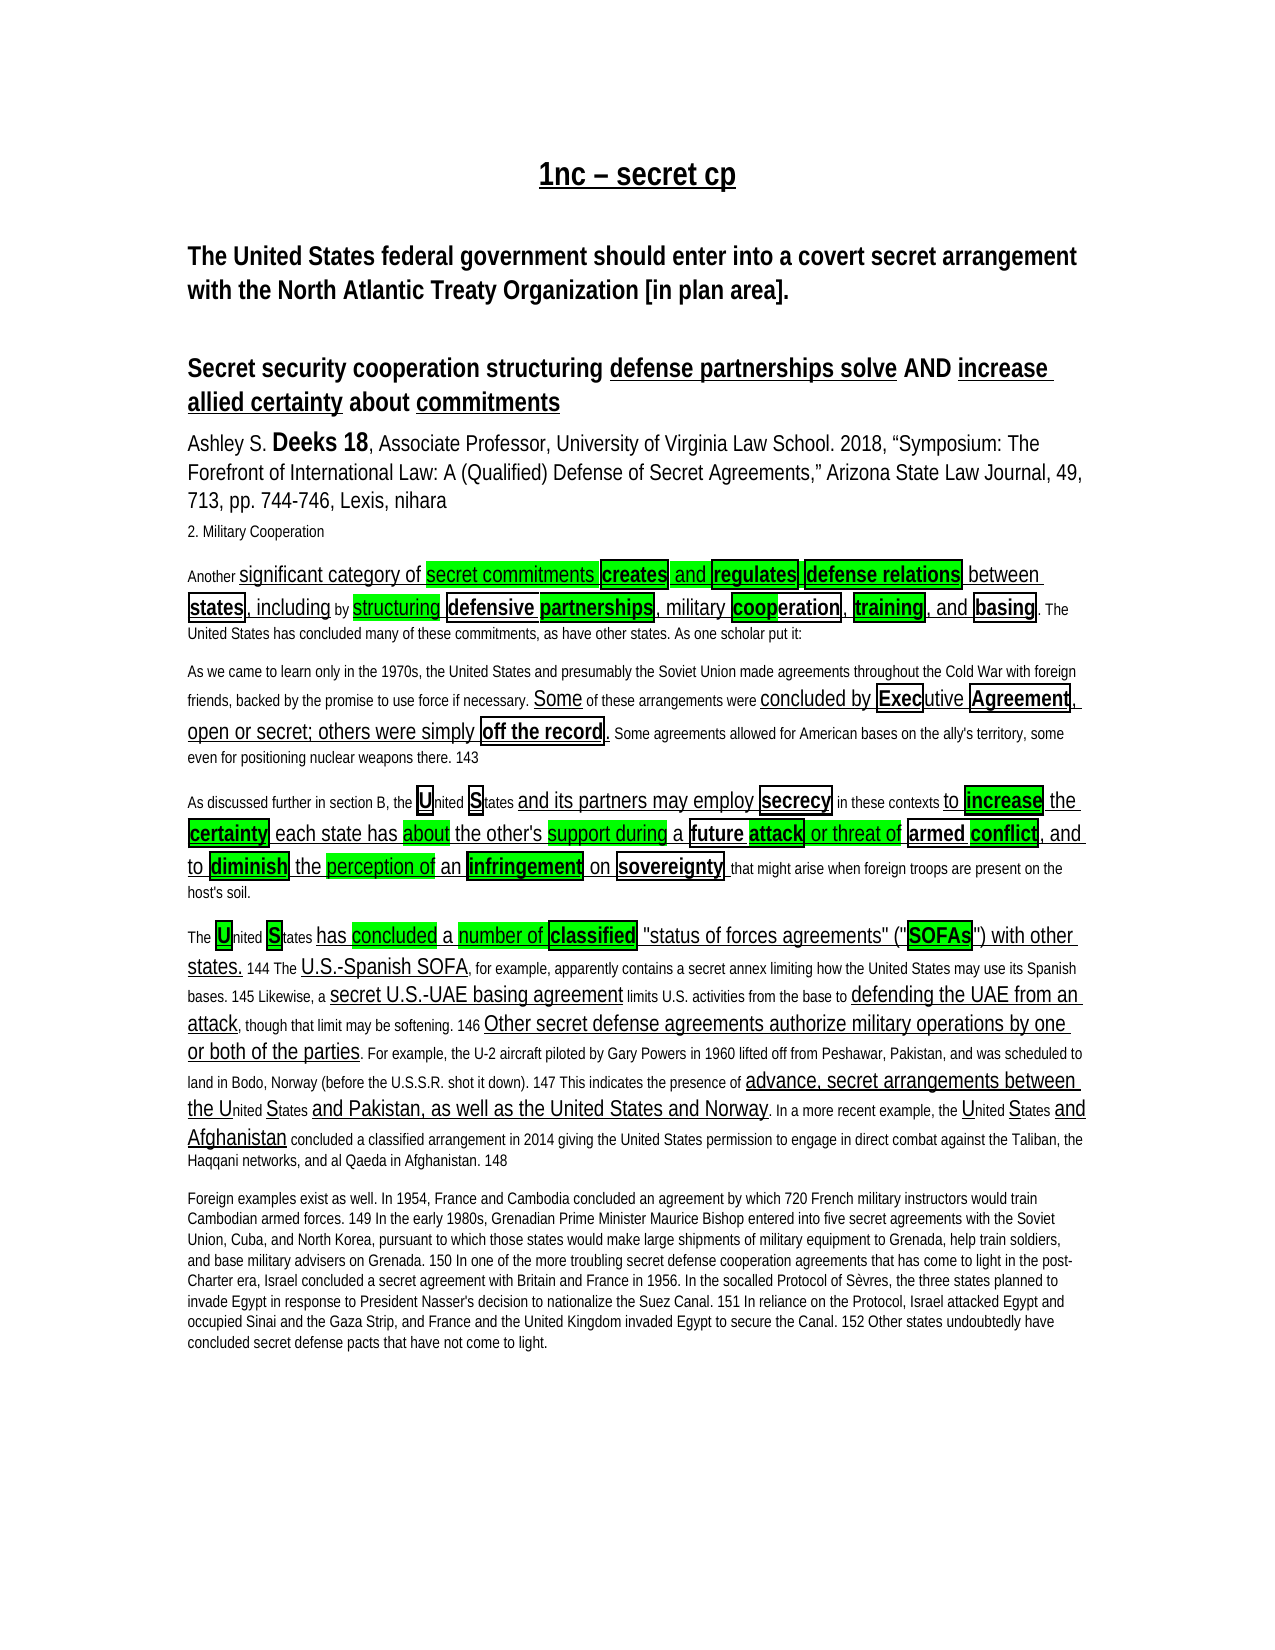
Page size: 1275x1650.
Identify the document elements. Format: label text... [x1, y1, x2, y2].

text Another significant category of secret commitments creates and regulates defense relations between states, including by structuring defensive partnerships, military cooperation, training, and basing. The United States has concluded many of these commitments, as have other states. As one scholar put it: [187, 559, 1087, 643]
text Foreign examples exist as well. In 1954, France and Cambodia concluded an agreement by which 720 French military instructors would train Cambodian armed forces. 149 In the early 1980s, Grenadian Prime Minister Maurice Bishop entered into five secret agreements with the Soviet Union, Cuba, and North Korea, pursuant to which those states would make large shipments of military equipment to Grenada, help train soldiers, and base military advisers on Grenada. 150 In one of the more troubling secret defense cooperation agreements that has come to light in the post-Charter era, Israel concluded a secret agreement with Britain and France in 1956. In the socalled Protocol of Sèvres, the three states planned to invade Egypt in response to President Nasser's decision to nationalize the Suez Canal. 151 In reliance on the Protocol, Israel attacked Egypt and occupied Sinai and the Gaza Strip, and France and the United Kingdom invaded Egypt to secure the Canal. 152 Other states undoubtedly have concluded secret defense pacts that have not come to light. [187, 1188, 1087, 1352]
text As we came to learn only in the 1970s, the United States and presumably the Soviet Union made agreements throughout the Cold War with foreign friends, backed by the promise to use force if necessary. Some of these arrangements were concluded by Executive Agreement, open or secret; others were simply off the record. Some agreements allowed for American bases on the ally's territory, some even for positioning nuclear weapons there. 143 [187, 661, 1087, 767]
subtitle The United States federal government should enter into a covert secret arrangement with the North Atlantic Treaty Organization [in plan area]. [187, 241, 1087, 305]
subtitle 1nc – secret cp [187, 154, 1087, 192]
text As discussed further in section B, the United States and its partners may employ secrecy in these contexts to increase the certainty each state has about the other's support during a future attack or threat of armed conflict, and to diminish the perception of an infringement on sovereignty that might arise when foreign troops are present on the host's soil. [187, 785, 1087, 902]
text 2. Military Cooperation [187, 522, 1087, 541]
subtitle Secret security cooperation structuring defense partnerships solve AND increase allied certainty about commitments [187, 352, 1087, 417]
text Ashley S. Deeks 18, Associate Professor, University of Virginia Law School. 2018, “Symposium: The Forefront of International Law: A (Qualified) Defense of Secret Agreements,” Arizona State Law Journal, 49, 713, pp. 744-746, Lexis, nihara [187, 426, 1087, 513]
text The United States has concluded a number of classified "status of forces agreements" ("SOFAs") with other states. 144 The U.S.-Spanish SOFA, for example, apparently contains a secret annex limiting how the United States may use its Spanish bases. 145 Likewise, a secret U.S.-UAE basing agreement limits U.S. activities from the base to defending the UAE from an attack, though that limit may be softening. 146 Other secret defense agreements authorize military operations by one or both of the parties. For example, the U-2 aircraft piloted by Gary Powers in 1960 lifted off from Peshawar, Pakistan, and was scheduled to land in Bodo, Norway (before the U.S.S.R. shot it down). 147 This indicates the presence of advance, secret arrangements between the United States and Pakistan, as well as the United States and Norway. In a more recent example, the United States and Afghanistan concluded a classified arrangement in 2014 giving the United States permission to engage in direct combat against the Taliban, the Haqqani networks, and al Qaeda in Afghanistan. 148 [187, 920, 1087, 1170]
